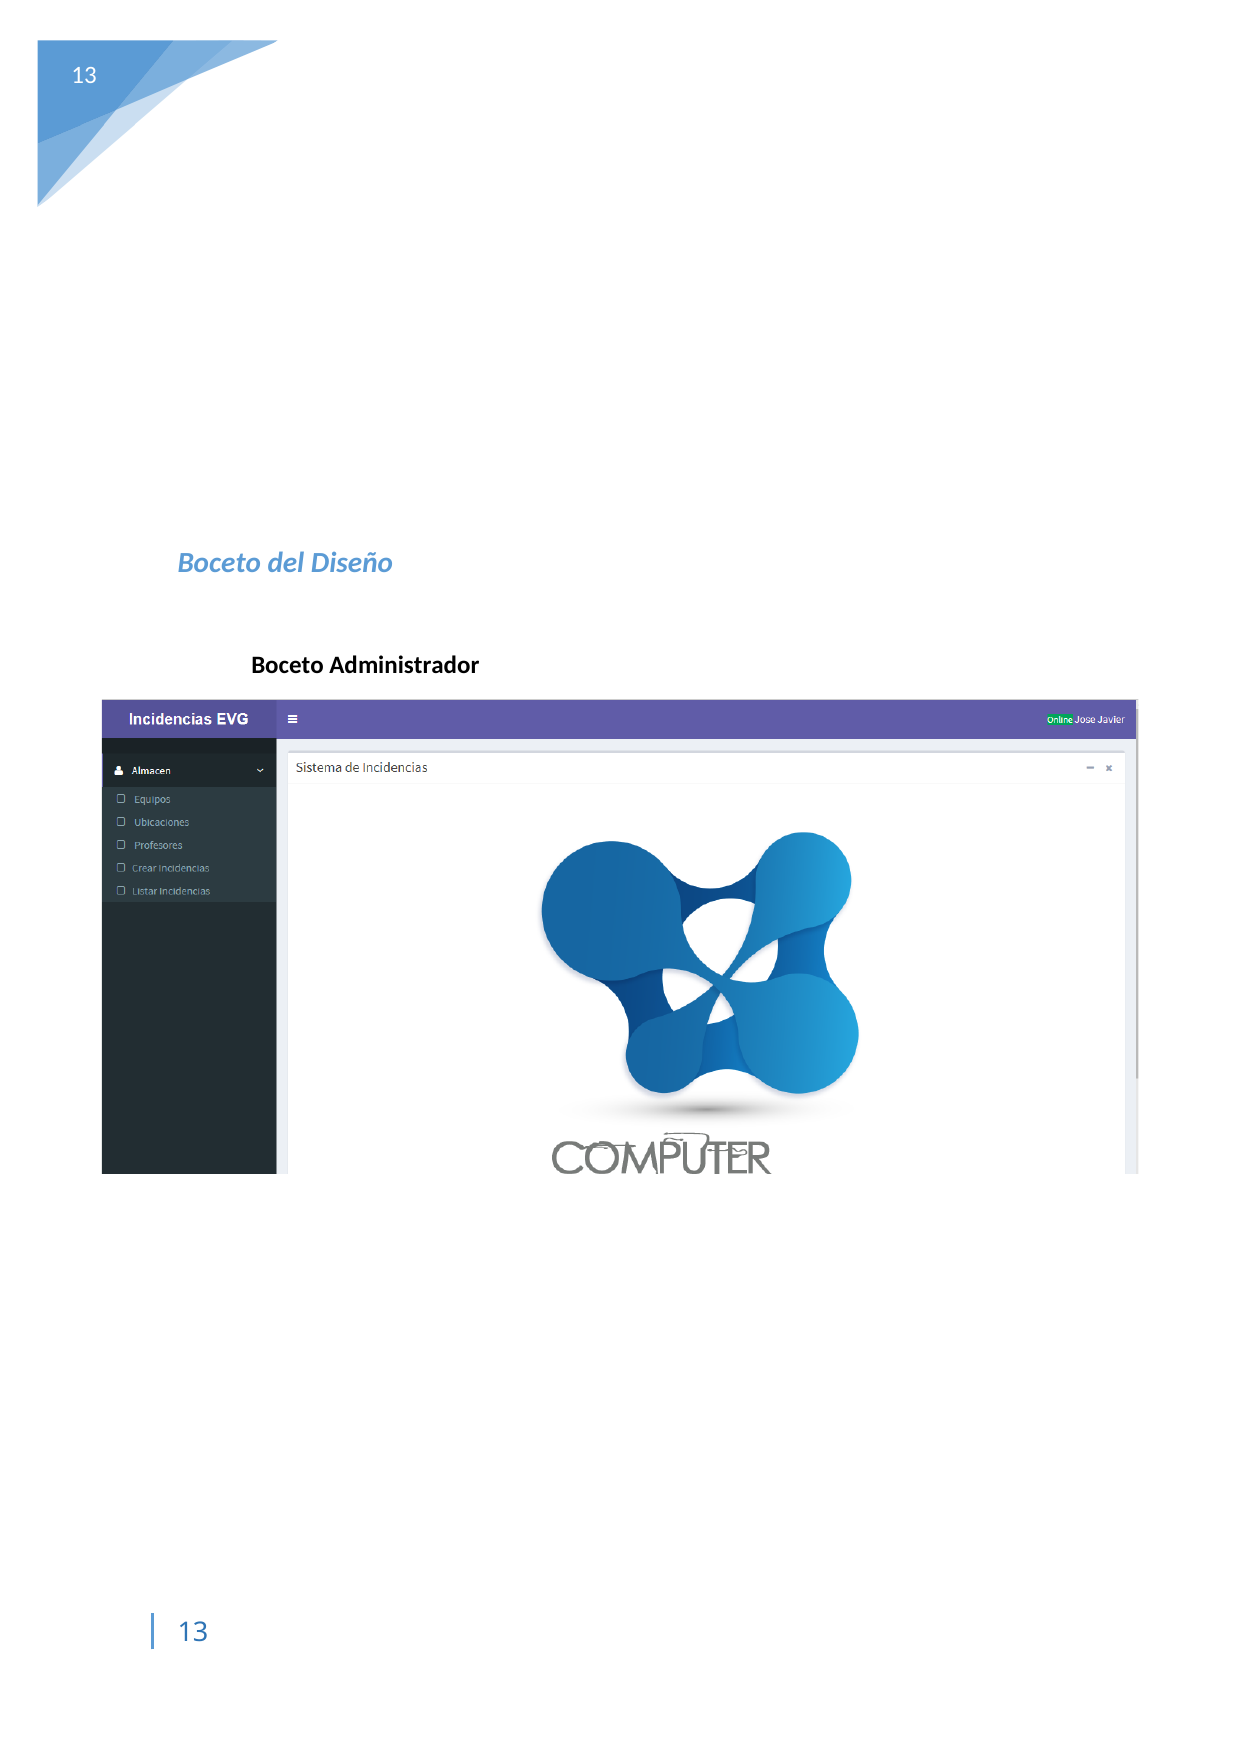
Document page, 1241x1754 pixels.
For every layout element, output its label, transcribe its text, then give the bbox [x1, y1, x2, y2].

text Boceto del Diseño [177, 544, 1063, 580]
text Boceto Administrador [177, 649, 1063, 679]
picture [37, 40, 279, 209]
picture [101, 699, 1139, 1174]
